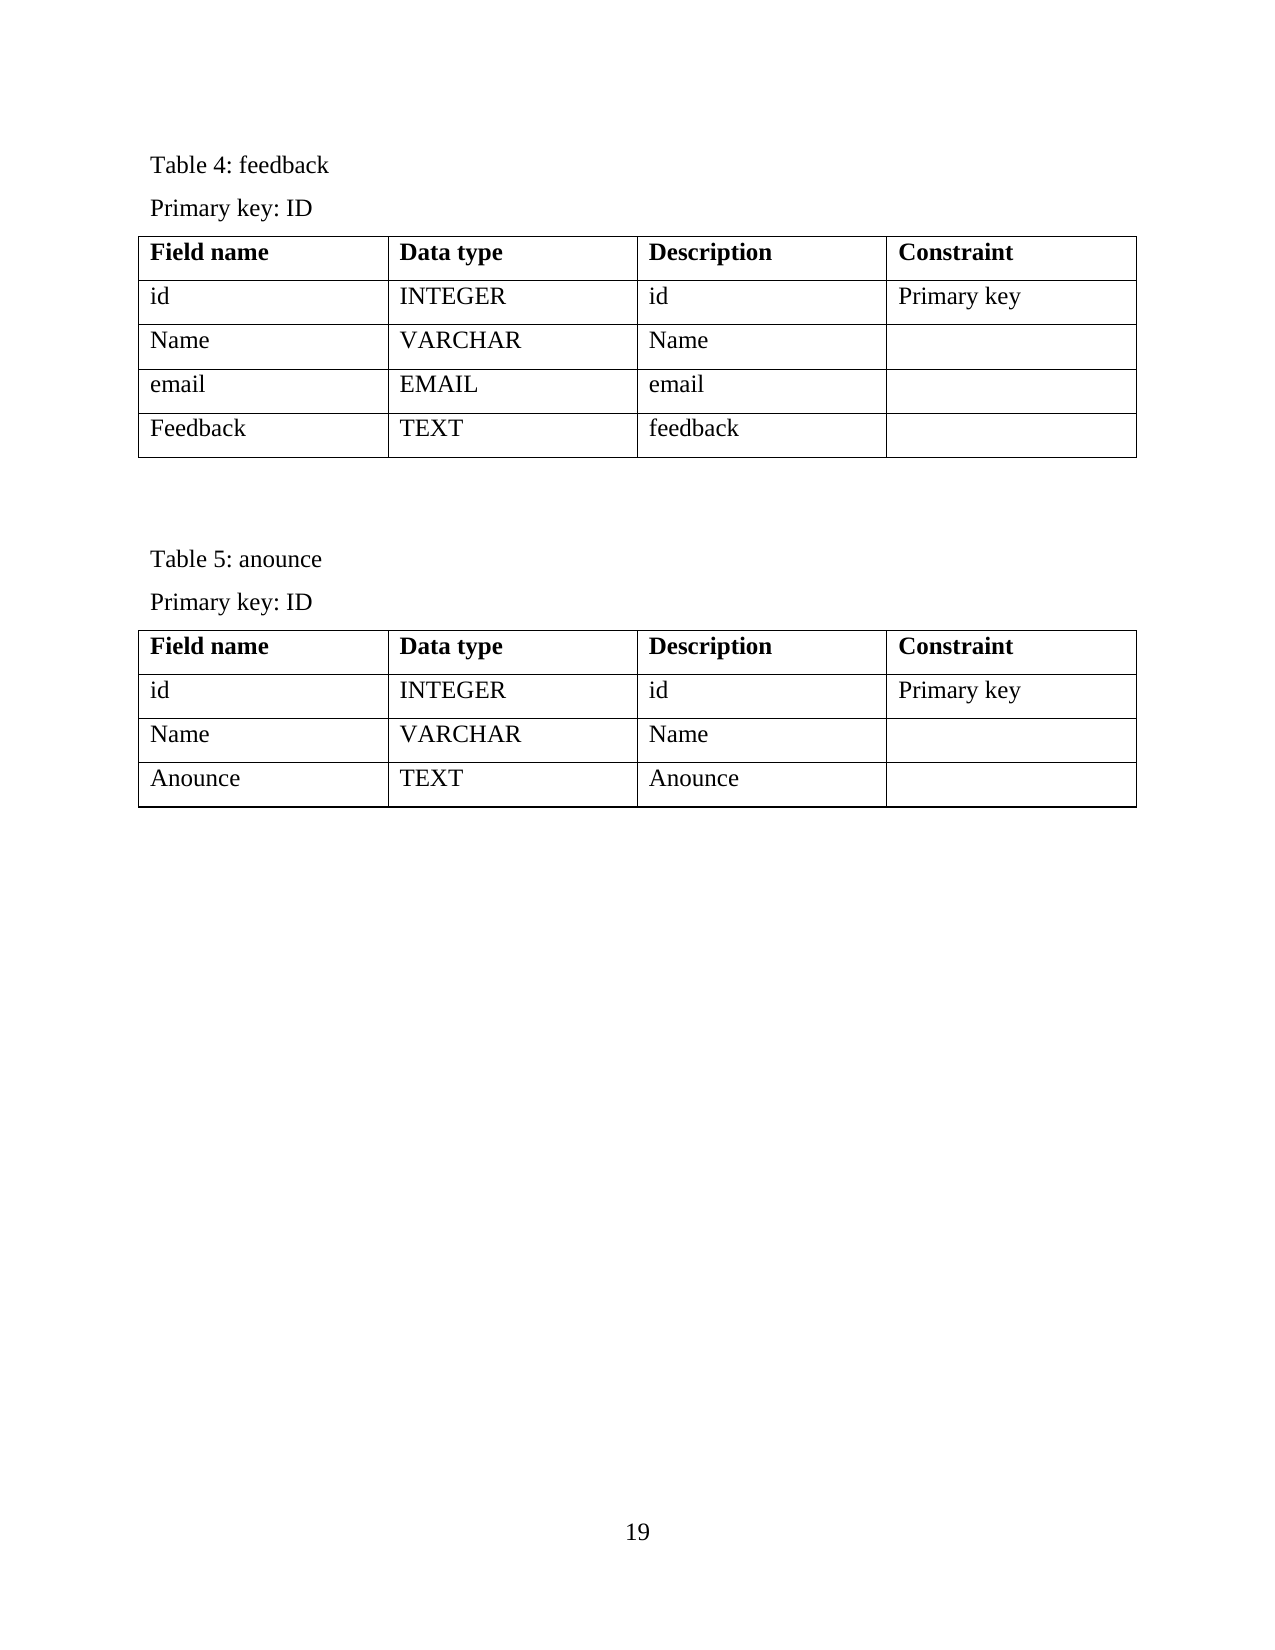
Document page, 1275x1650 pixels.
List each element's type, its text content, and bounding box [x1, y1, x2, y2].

table_cell feedback [638, 414, 886, 457]
table_cell EMAIL [389, 370, 637, 412]
table_cell VARCHAR [389, 719, 637, 762]
table_header Description [638, 631, 886, 674]
table_cell id [638, 281, 886, 324]
text Primary key: ID [150, 587, 1125, 616]
table_cell id [139, 281, 388, 324]
table_cell Feedback [139, 414, 388, 457]
table_header Constraint [887, 237, 1136, 280]
table_cell INTEGER [389, 675, 637, 718]
table_header Description [638, 237, 886, 280]
table_cell [887, 414, 1136, 457]
table_cell Anounce [638, 763, 886, 806]
table_cell Primary key [887, 281, 1136, 324]
table_cell id [638, 675, 886, 718]
table_cell Anounce [139, 763, 388, 806]
table_header Data type [389, 631, 637, 674]
table_cell Name [638, 719, 886, 762]
table_cell [887, 325, 1136, 368]
table_header Data type [389, 237, 637, 280]
table_cell TEXT [389, 763, 637, 806]
table_cell id [139, 675, 388, 718]
table_cell Name [139, 325, 388, 368]
table_header Field name [139, 631, 388, 674]
table_cell email [139, 370, 388, 412]
table_cell [887, 763, 1136, 806]
table_cell Primary key [887, 675, 1136, 718]
text Table 4: feedback [150, 150, 1125, 179]
table_cell TEXT [389, 414, 637, 457]
table_header Constraint [887, 631, 1136, 674]
table_cell INTEGER [389, 281, 637, 324]
table_cell VARCHAR [389, 325, 637, 368]
table_cell Name [139, 719, 388, 762]
table_cell Name [638, 325, 886, 368]
table_header Field name [139, 237, 388, 280]
text Primary key: ID [150, 193, 1125, 222]
table_cell email [638, 370, 886, 412]
table_cell [887, 719, 1136, 762]
table_cell [887, 370, 1136, 412]
text Table 5: anounce [150, 544, 1125, 573]
